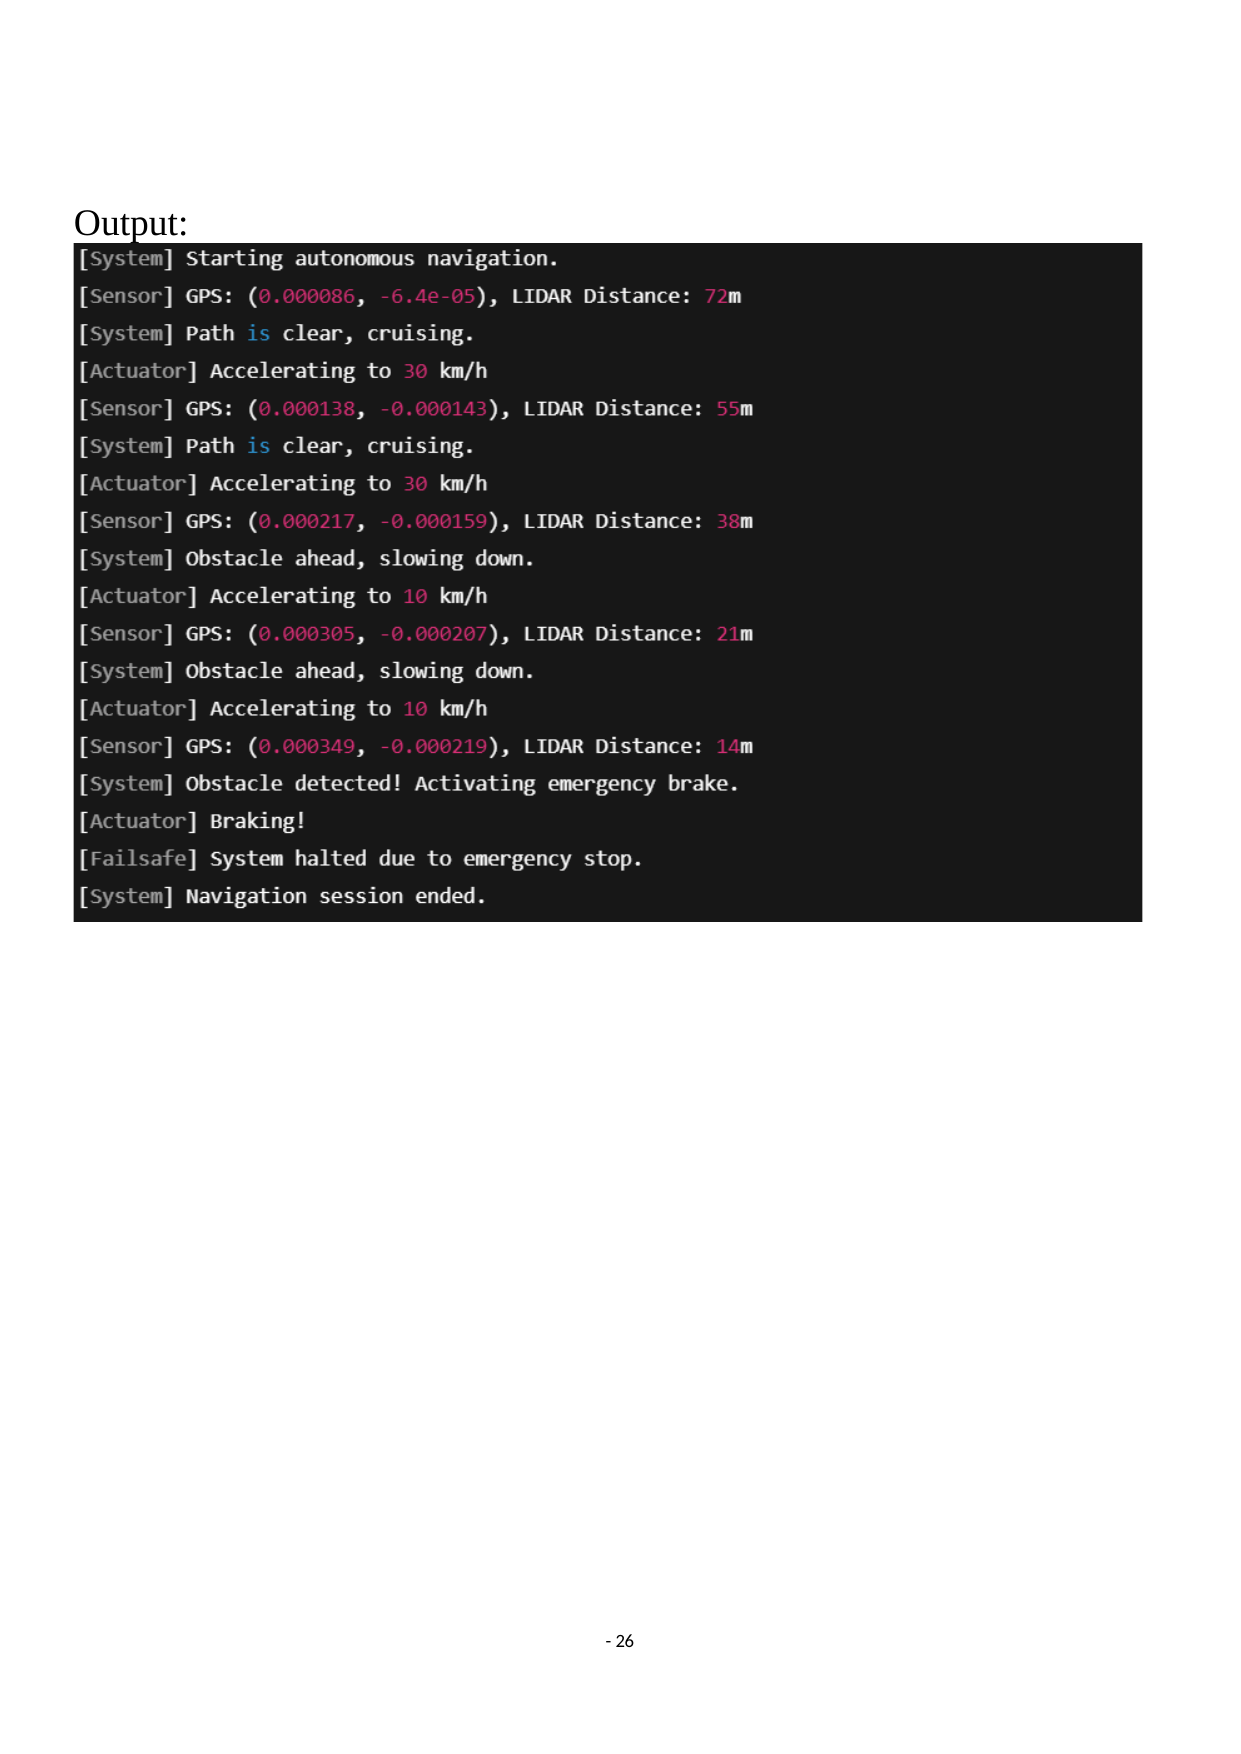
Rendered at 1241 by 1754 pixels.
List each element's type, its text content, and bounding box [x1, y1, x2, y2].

picture [73, 243, 1143, 922]
text Output: [74, 200, 1166, 243]
